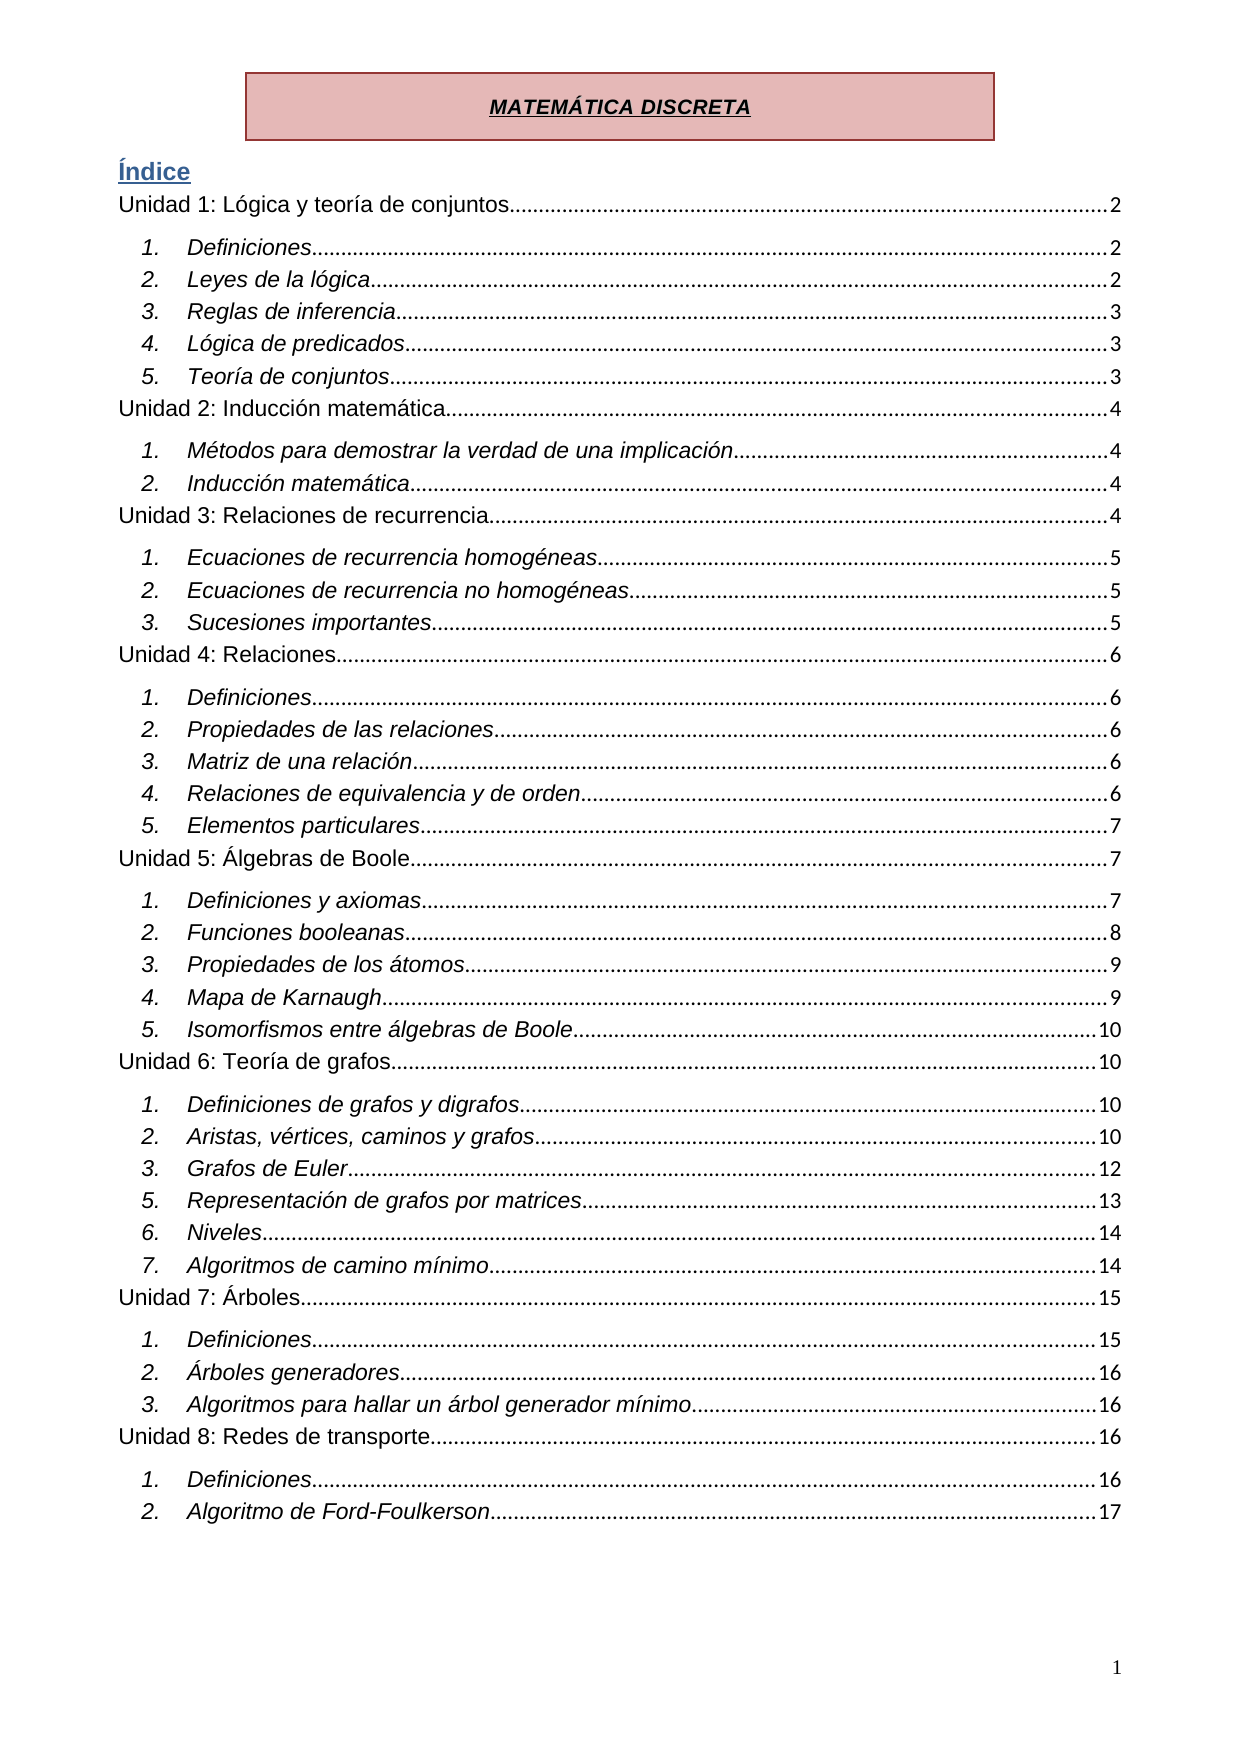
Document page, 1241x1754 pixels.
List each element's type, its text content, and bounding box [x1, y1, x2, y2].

text MATEMÁTICA DISCRETA [247, 74, 993, 139]
